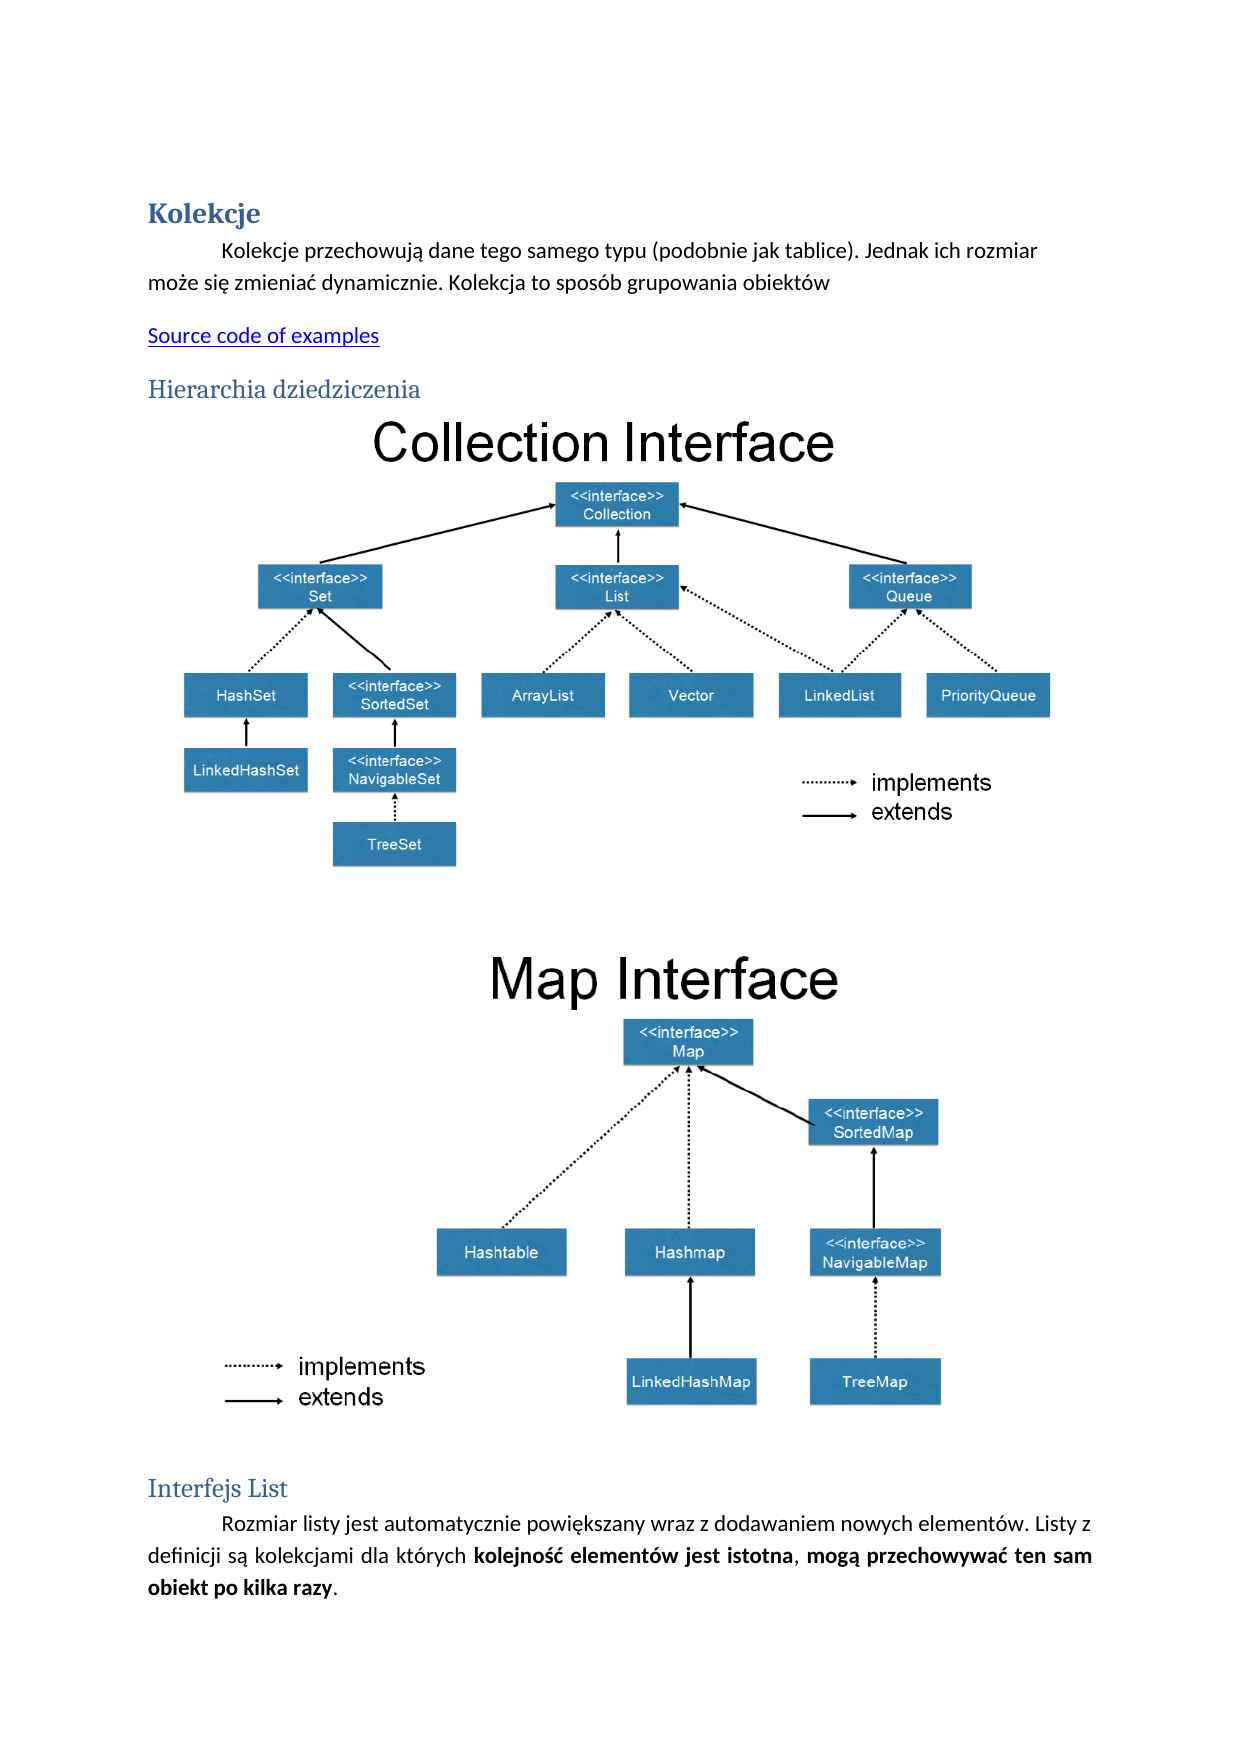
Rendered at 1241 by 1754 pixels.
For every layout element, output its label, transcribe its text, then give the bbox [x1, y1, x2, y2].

text Rozmiar listy jest automatycznie powiększany wraz z dodawaniem nowych elementów. Listy z definicji są kolekcjami dla których kolejność elementów jest istotna, mogą przechowywać ten sam obiekt po kilka razy. [148, 1509, 1093, 1601]
text Kolekcje przechowują dane tego samego typu (podobnie jak tablice). Jednak ich rozmiar może się zmieniać dynamicznie. Kolekcja to sposób grupowania obiektów [148, 236, 1093, 296]
subtitle Hierarchia dziedziczenia [148, 374, 1093, 406]
picture [147, 410, 1093, 896]
picture [147, 920, 1093, 1449]
subtitle Kolekcje [148, 198, 1093, 231]
subtitle Interfejs List [148, 1473, 1093, 1504]
text Source code of examples [148, 321, 1093, 349]
